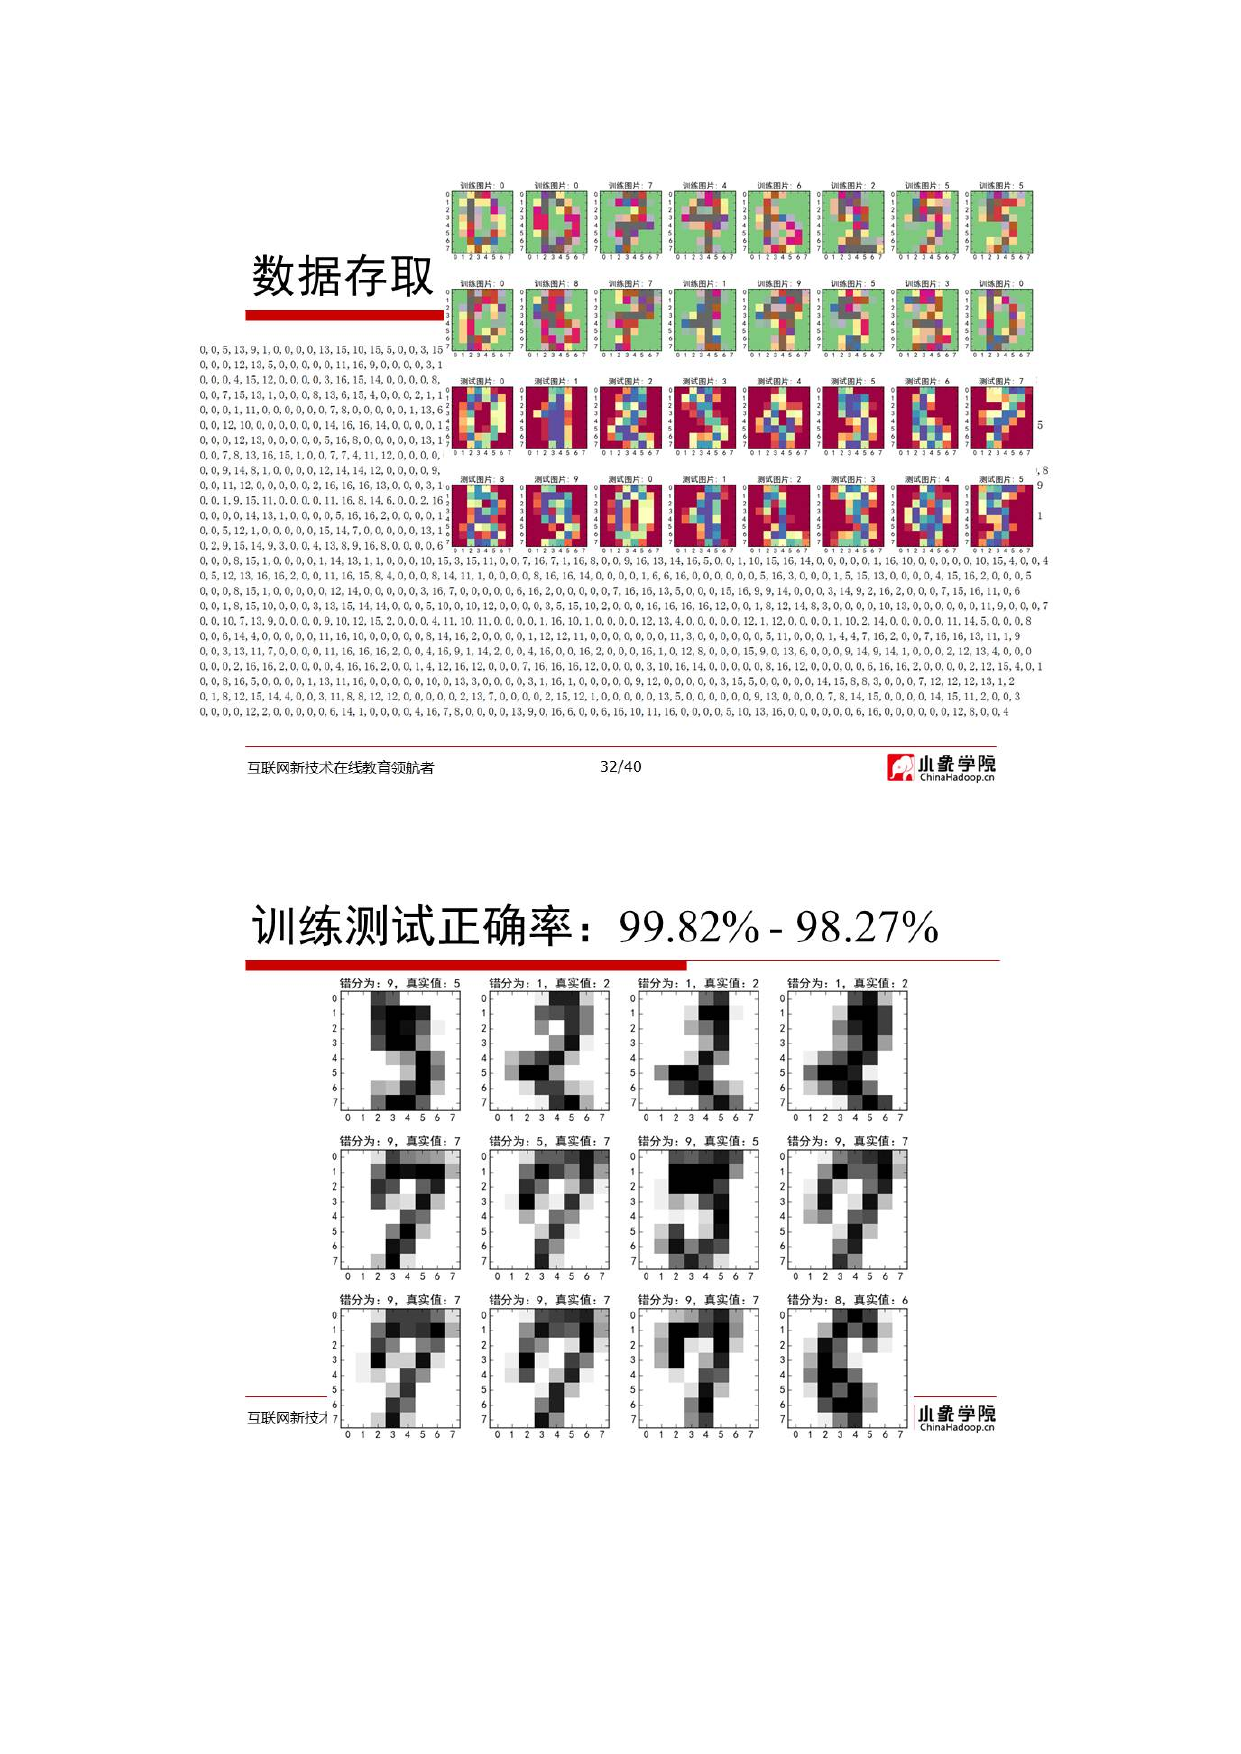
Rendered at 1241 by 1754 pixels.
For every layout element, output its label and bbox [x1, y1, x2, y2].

picture [187, 812, 1053, 1461]
picture [187, 162, 1053, 811]
